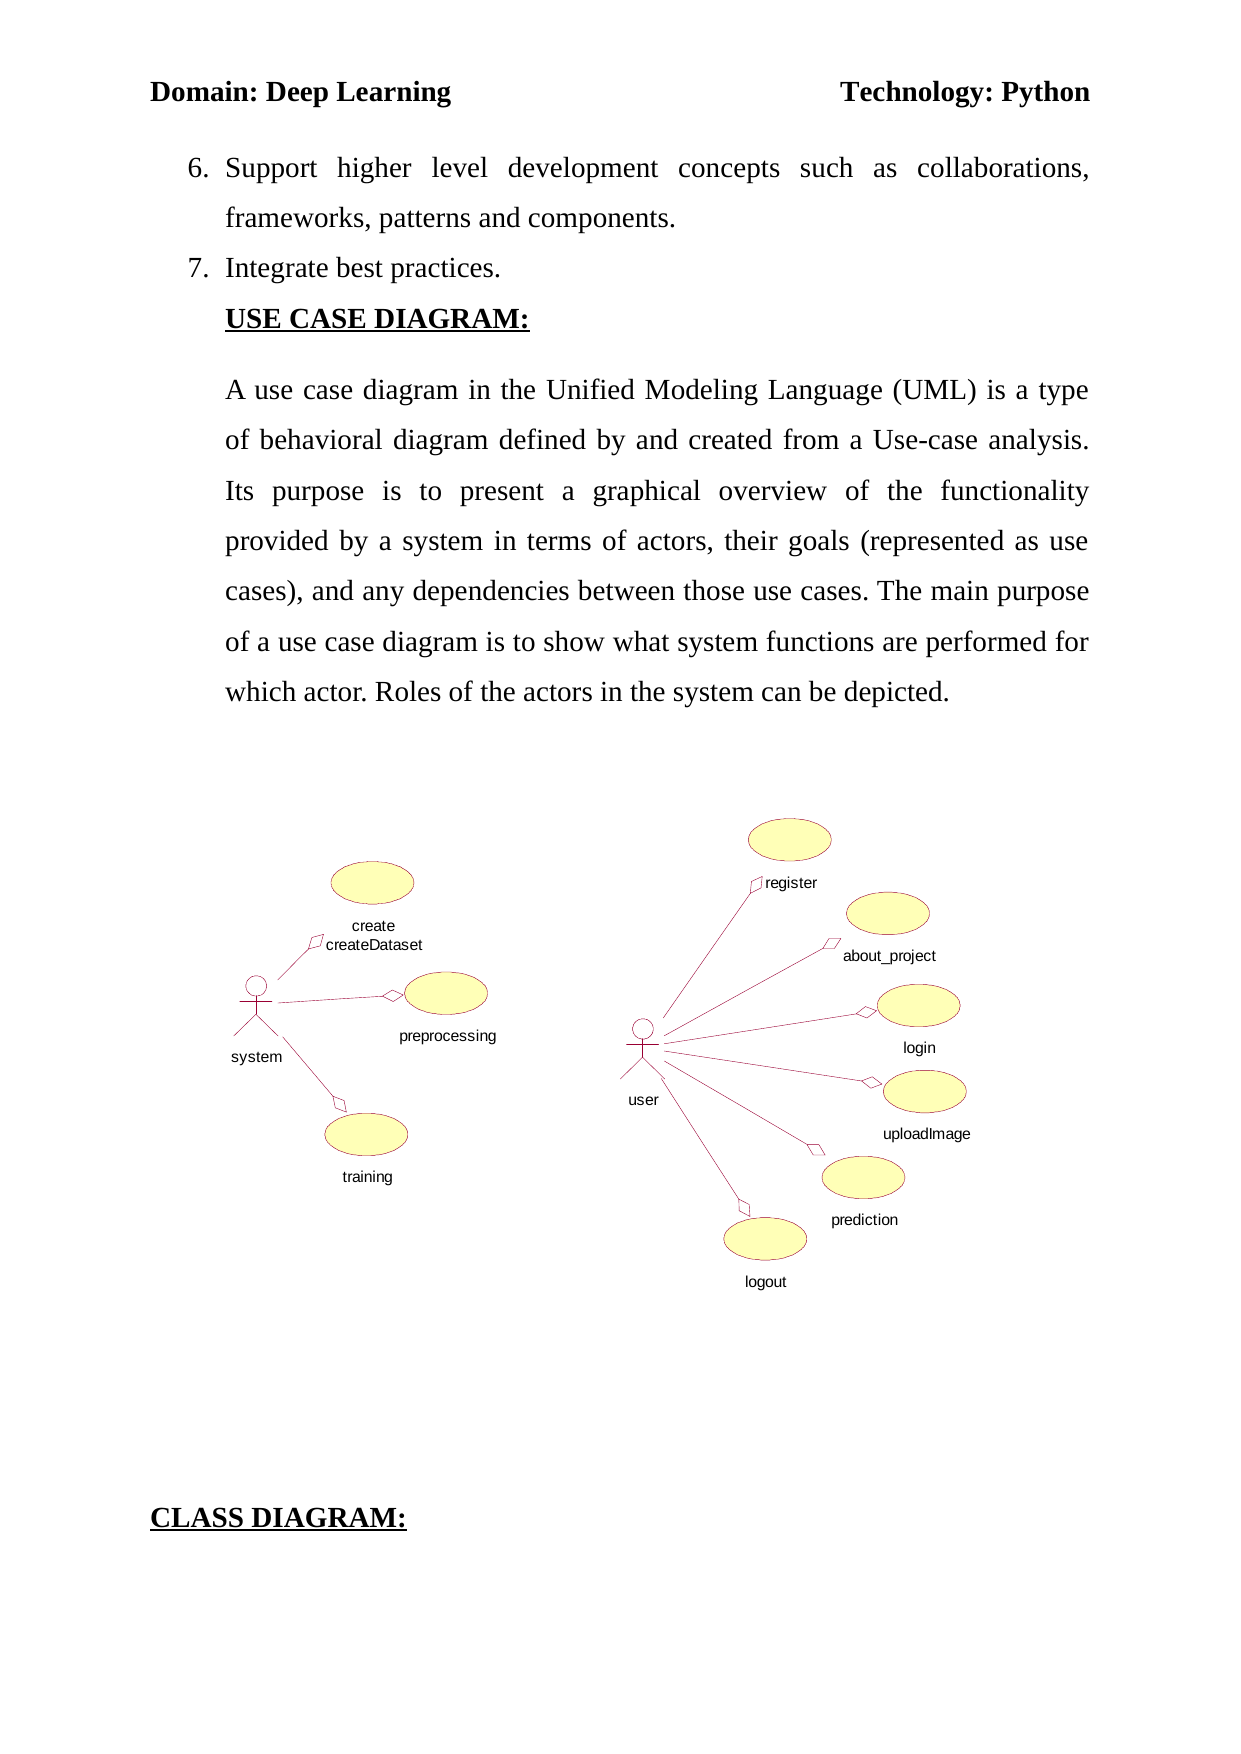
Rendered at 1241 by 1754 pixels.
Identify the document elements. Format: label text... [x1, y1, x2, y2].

list Support higher level development concepts such as collaborations, frameworks, patterns and components. [187, 150, 1090, 234]
list USE CASE DIAGRAM: [225, 301, 1090, 334]
text A use case diagram in the Unified Modeling Language (UML) is a type of behavioral diagram defined by and created from a Use-case analysis. Its purpose is to present a graphical overview of the functionality provided by a system in terms of actors, their goals (represented as use cases), and any dependencies between those use cases. The main purpose of a use case diagram is to show what system functions are performed for which actor. Roles of the actors in the system can be depicted. [225, 372, 1090, 707]
list Integrate best practices. [187, 251, 1090, 284]
text CLASS DIAGRAM: [150, 1500, 1090, 1534]
